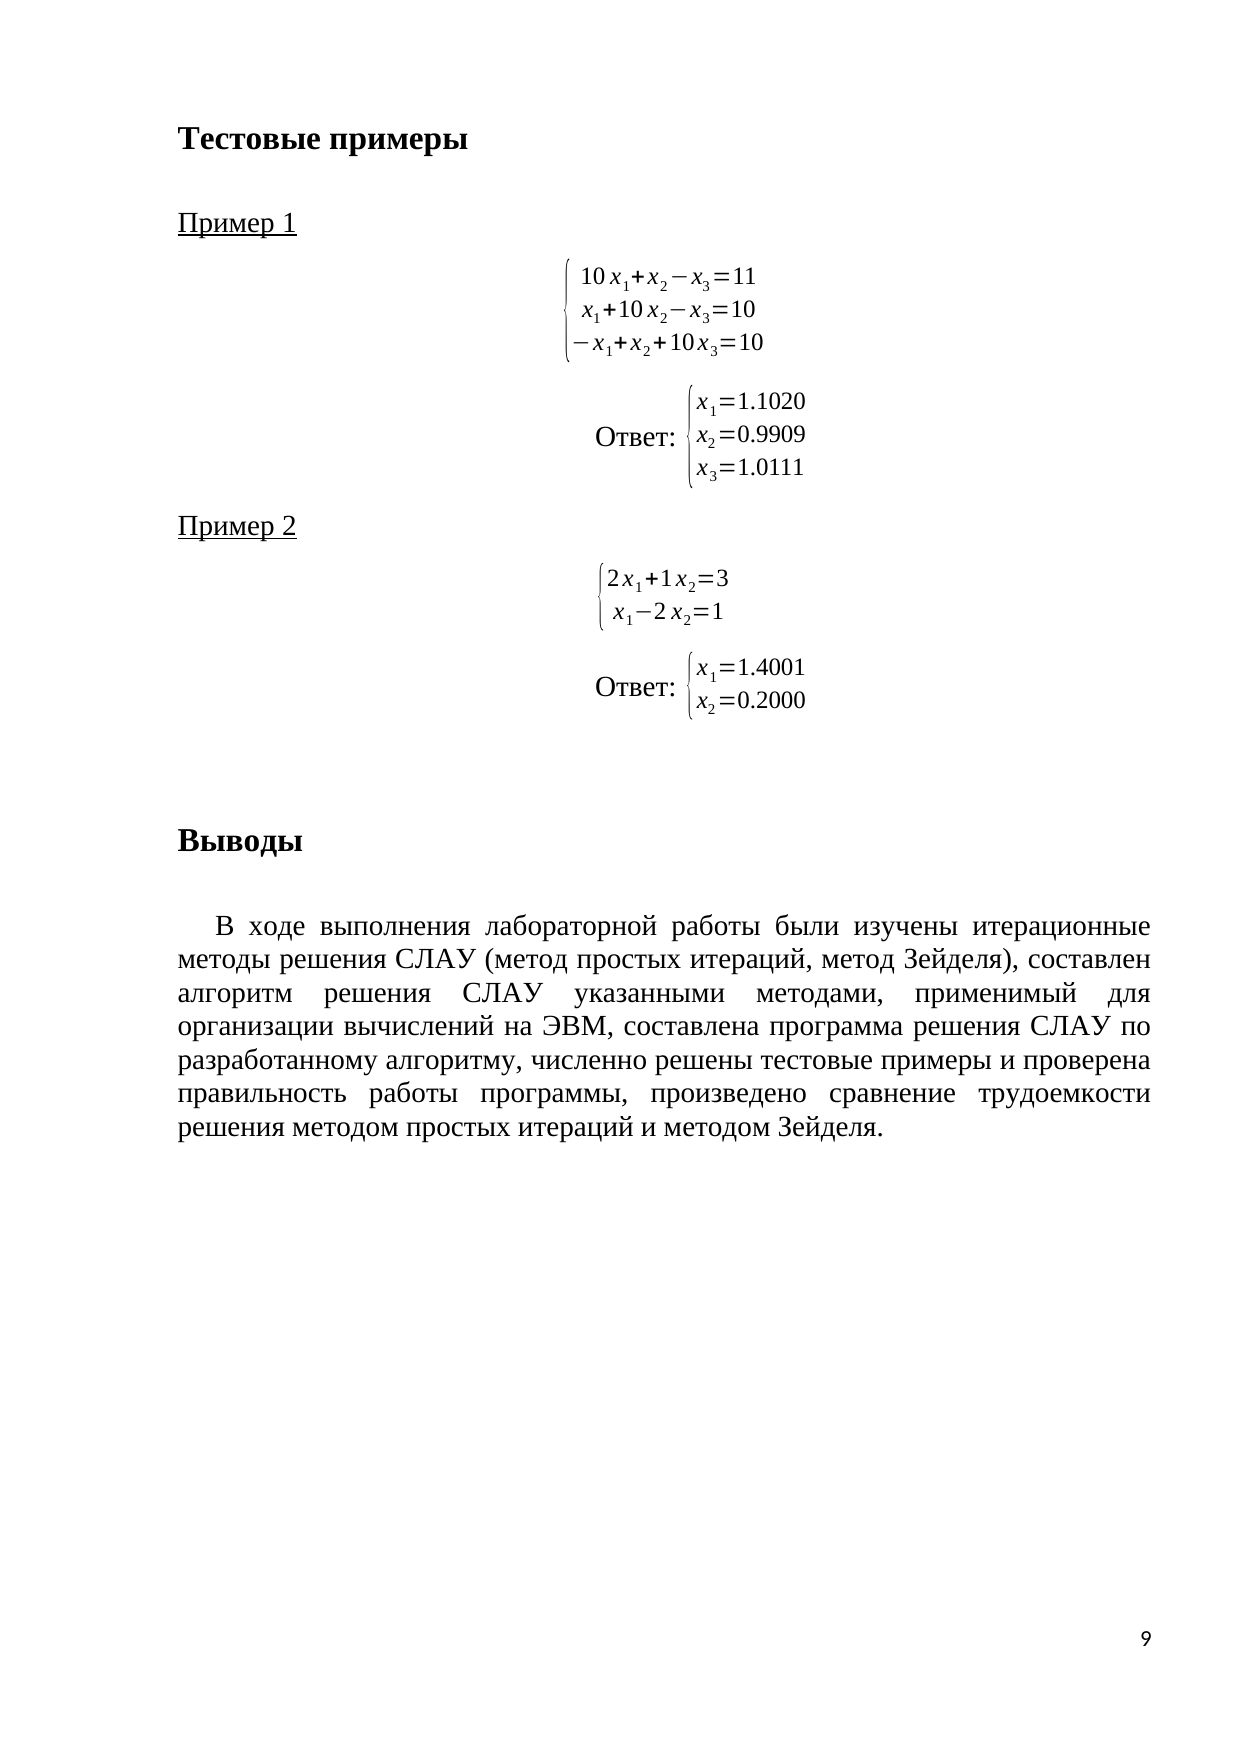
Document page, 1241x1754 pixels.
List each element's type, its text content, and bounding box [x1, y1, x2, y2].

text Ответ: [177, 383, 1152, 489]
text Тестовые примеры [177, 118, 1152, 156]
list В ходе выполнения лабораторной работы были изучены итерационные методы решения СЛАУ (метод простых итераций, метод Зейделя), составлен алгоритм решения СЛАУ указанными методами, применимый для организации вычислений на ЭВМ, составлена программа решения СЛАУ по разработанному алгоритму, численно решены тестовые примеры и проверена правильность работы программы, произведено сравнение трудоемкости решения методом простых итераций и методом Зейделя. [177, 908, 1152, 1142]
text Пример 2 [177, 508, 1152, 542]
text Пример 1 [177, 205, 1152, 239]
text Выводы [177, 821, 1152, 859]
text Ответ: [177, 651, 1152, 721]
